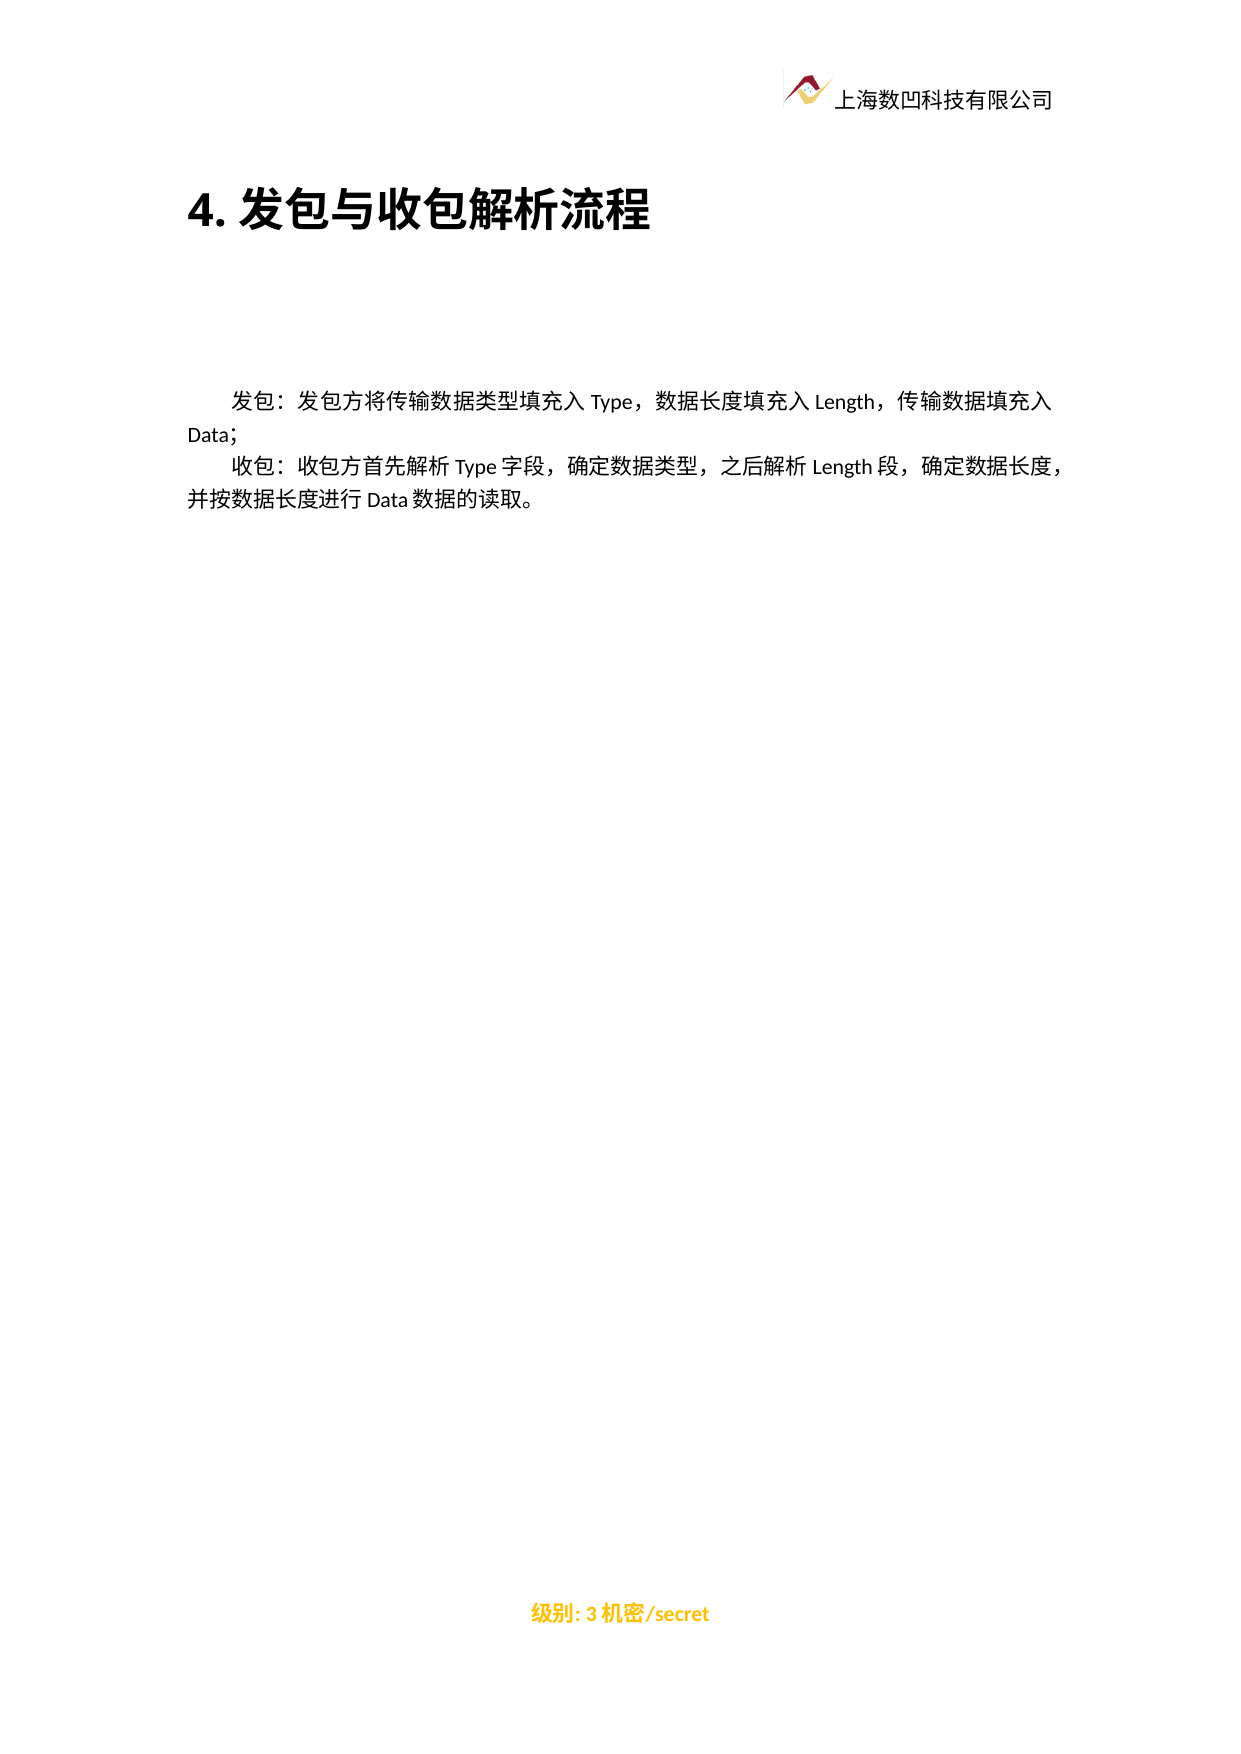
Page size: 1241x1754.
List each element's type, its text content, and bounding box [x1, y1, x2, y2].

text 收包：收包方首先解析Type字段，确定数据类型，之后解析Length段，确定数据长度，并按数据长度进行Data数据的读取。 [187, 449, 1053, 514]
text 发包：发包方将传输数据类型填充入Type，数据长度填充入Length，传输数据填充入Data； [187, 384, 1053, 449]
picture [783, 70, 834, 108]
subtitle 4. 发包与收包解析流程 [187, 158, 1053, 256]
